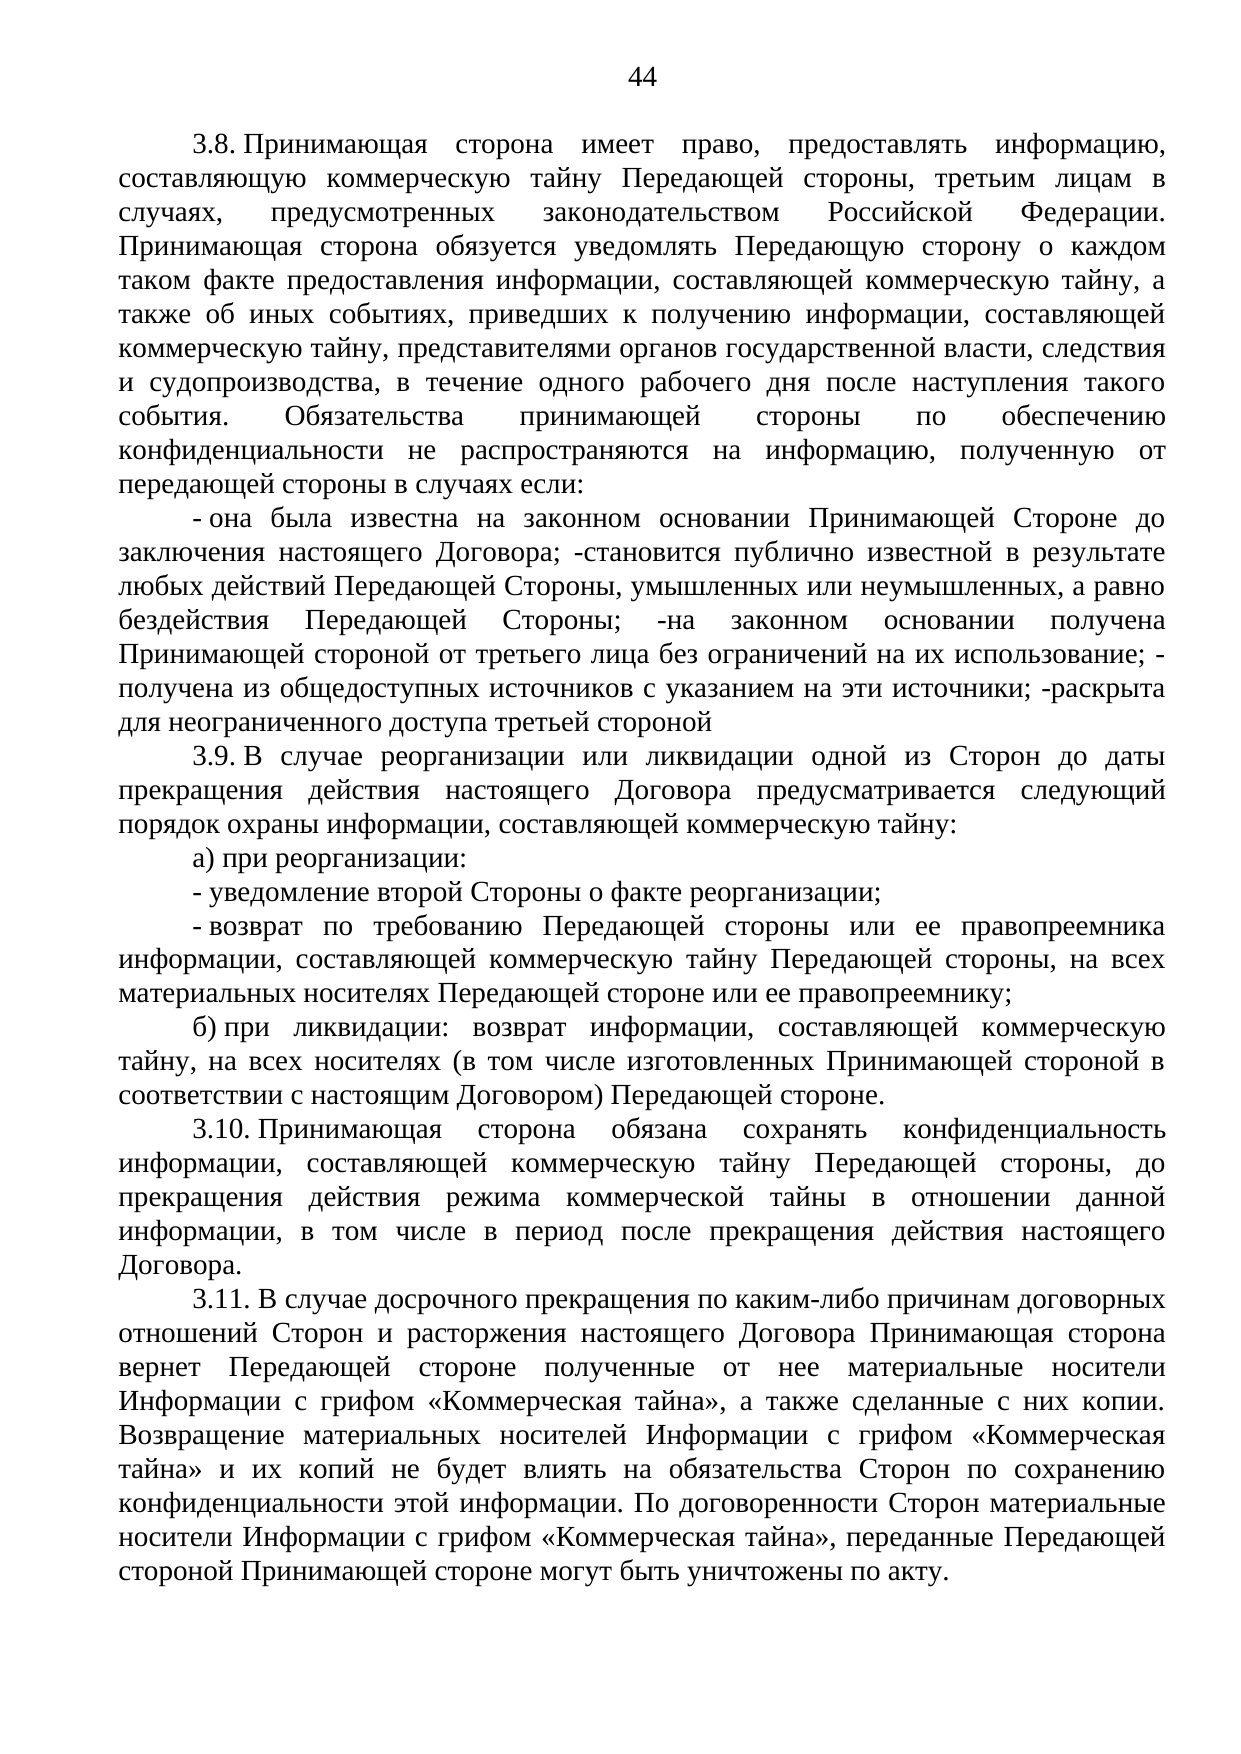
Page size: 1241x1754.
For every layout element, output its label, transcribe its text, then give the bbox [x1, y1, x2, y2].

text - возврат по требованию Передающей стороны или ее правопреемника информации, составляющей коммерческую тайну Передающей стороны, на всех материальных носителях Передающей стороне или ее правопреемнику; [118, 907, 1167, 1009]
text а) при реорганизации: [118, 839, 1167, 873]
text б) при ликвидации: возврат информации, составляющей коммерческую тайну, на всех носителях (в том числе изготовленных Принимающей стороной в соответствии с настоящим Договором) Передающей стороне. [118, 1009, 1167, 1111]
text - уведомление второй Стороны о факте реорганизации; [118, 873, 1167, 907]
text - она была известна на законном основании Принимающей Стороне до заключения настоящего Договора; -становится публично известной в результате любых действий Передающей Стороны, умышленных или неумышленных, а равно бездействия Передающей Стороны; -на законном основании получена Принимающей стороной от третьего лица без ограничений на их использование; -получена из общедоступных источников с указанием на эти источники; -раскрыта для неограниченного доступа третьей стороной [118, 500, 1167, 737]
text 3.11. В случае досрочного прекращения по каким-либо причинам договорных отношений Сторон и расторжения настоящего Договора Принимающая сторона вернет Передающей стороне полученные от нее материальные носители Информации с грифом «Коммерческая тайна», а также сделанные с них копии. Возвращение материальных носителей Информации с грифом «Коммерческая тайна» и их копий не будет влиять на обязательства Сторон по сохранению конфиденциальности этой информации. По договоренности Сторон материальные носители Информации с грифом «Коммерческая тайна», переданные Передающей стороной Принимающей стороне могут быть уничтожены по акту. [118, 1281, 1167, 1586]
text 3.9. В случае реорганизации или ликвидации одной из Сторон до даты прекращения действия настоящего Договора предусматривается следующий порядок охраны информации, составляющей коммерческую тайну: [118, 737, 1167, 839]
text 3.10. Принимающая сторона обязана сохранять конфиденциальность информации, составляющей коммерческую тайну Передающей стороны, до прекращения действия режима коммерческой тайны в отношении данной информации, в том числе в период после прекращения действия настоящего Договора. [118, 1111, 1167, 1281]
text 3.8. Принимающая сторона имеет право, предоставлять информацию, составляющую коммерческую тайну Передающей стороны, третьим лицам в случаях, предусмотренных законодательством Российской Федерации. Принимающая сторона обязуется уведомлять Передающую сторону о каждом таком факте предоставления информации, составляющей коммерческую тайну, а также об иных событиях, приведших к получению информации, составляющей коммерческую тайну, представителями органов государственной власти, следствия и судопроизводства, в течение одного рабочего дня после наступления такого события. Обязательства принимающей стороны по обеспечению конфиденциальности не распространяются на информацию, полученную от передающей стороны в случаях если: [118, 126, 1167, 500]
